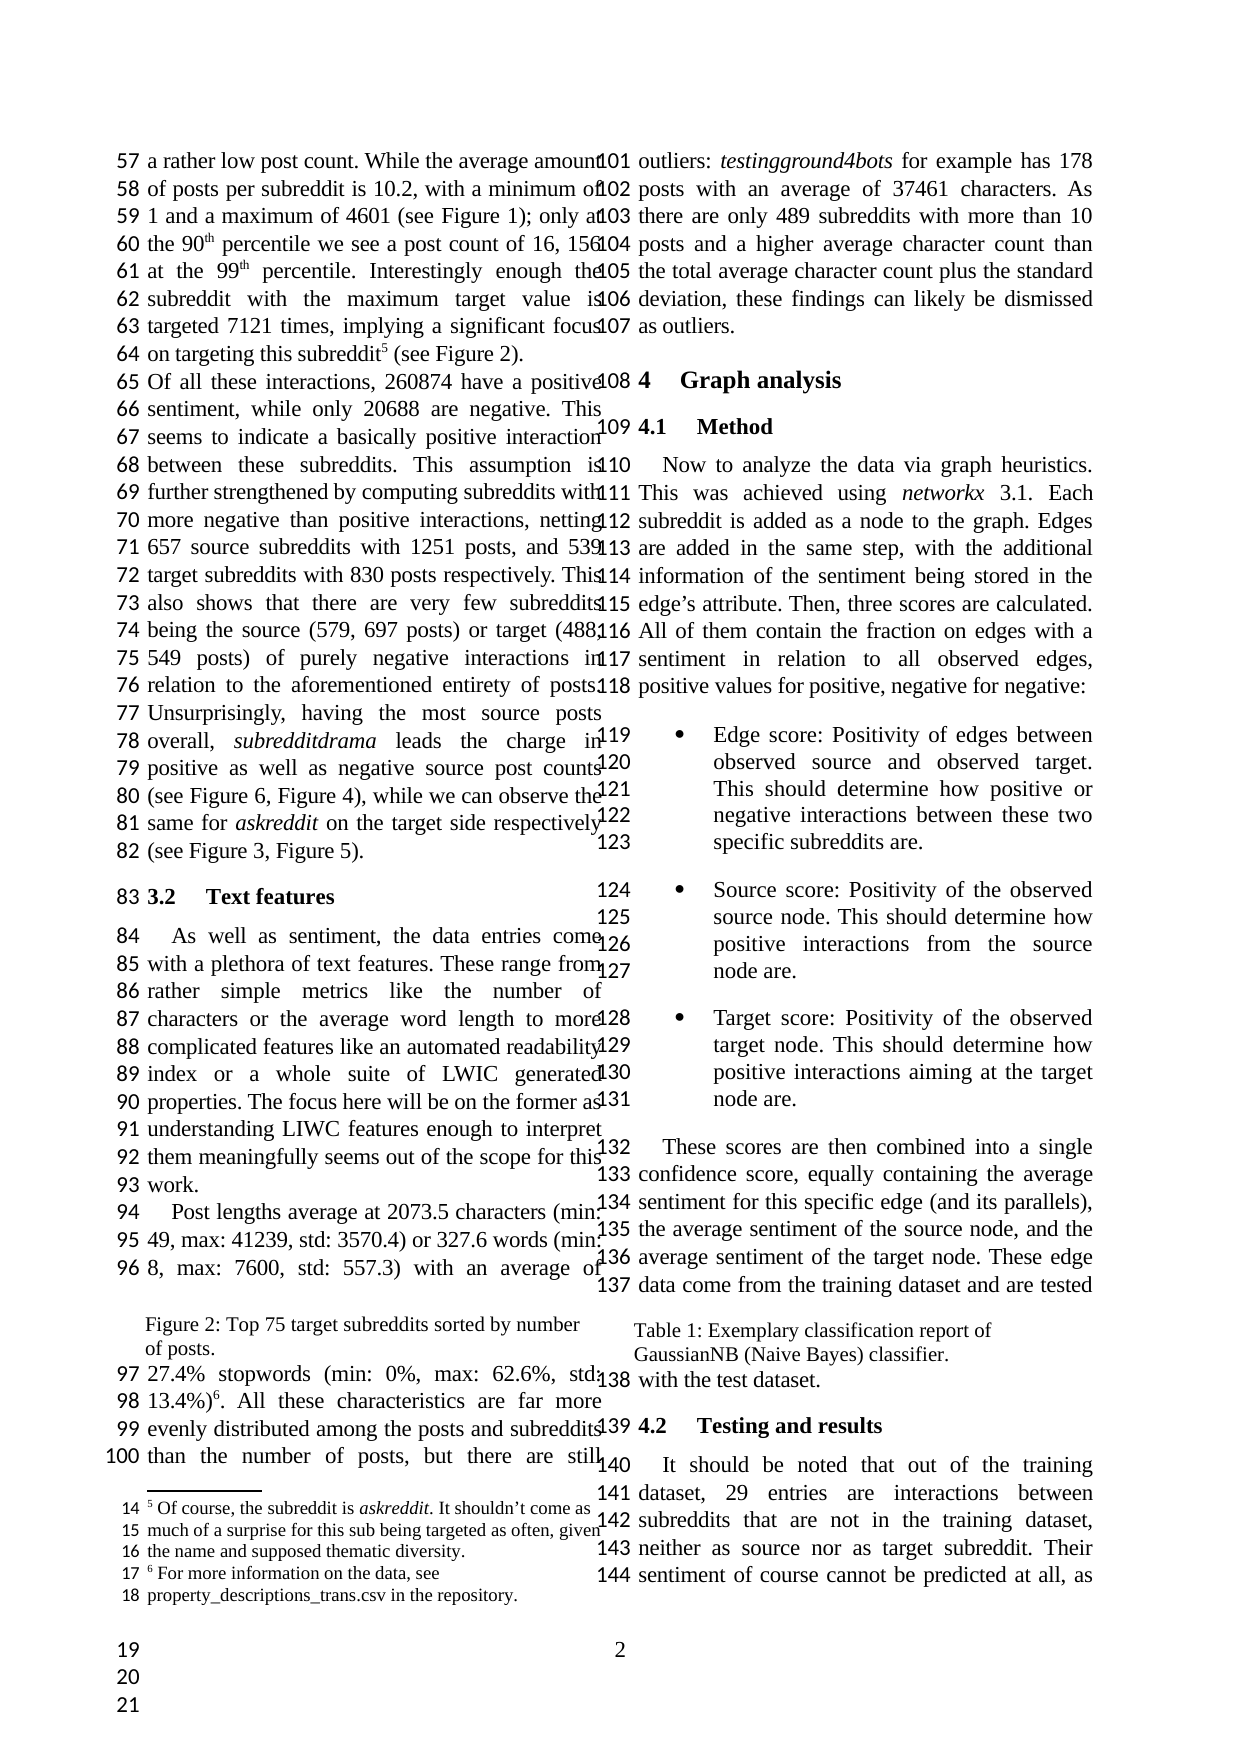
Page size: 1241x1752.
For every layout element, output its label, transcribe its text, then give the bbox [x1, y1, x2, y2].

text Post lengths average at 2073.5 characters (min: 49, max: 41239, std: 3570.4) or 327.6 words (min: 8, max: 7600, std: 557.3) with an average of 27.4% stopwords (min: 0%, max: 62.6%, std: 13.4%). All these characteristics are far more evenly distributed among the posts and subreddits than the number of posts, but there are still outliers: testingground4bots for example has 178 posts with an average of 37461 characters. As there are only 489 subreddits with more than 10 posts and a higher average character count than the total average character count plus the standard deviation, these findings can likely be dismissed as outliers. [638, 147, 1093, 339]
text Post lengths average at 2073.5 characters (min: 49, max: 41239, std: 3570.4) or 327.6 words (min: 8, max: 7600, std: 557.3) with an average of 27.4% stopwords (min: 0%, max: 62.6%, std: 13.4%). All these characteristics are far more evenly distributed among the posts and subreddits than the number of posts, but there are still outliers: testingground4bots for example has 178 posts with an average of 37461 characters. As there are only 489 subreddits with more than 10 posts and a higher average character count than the total average character count plus the standard deviation, these findings can likely be dismissed as outliers. [147, 1198, 602, 1469]
list Edge score: Positivity of edges between observed source and observed target. This should determine how positive or negative interactions between these two specific subreddits are. [676, 721, 1093, 855]
text Text features [147, 883, 602, 910]
list Source score: Positivity of the observed source node. This should determine how positive interactions from the source node are. [676, 876, 1093, 983]
text Testing and results [638, 1412, 1093, 1439]
text Method [638, 413, 1093, 439]
text These scores are then combined into a single confidence score, equally containing the average sentiment for this specific edge (and its parallels), the average sentiment of the source node, and the average sentiment of the target node. These edge data come from the training dataset and are tested with the test dataset. [638, 1133, 1093, 1392]
list Target score: Positivity of the observed target node. This should determine how positive interactions aiming at the target node are. [676, 1004, 1093, 1111]
text Now to analyze the data via graph heuristics. This was achieved using networkx 3.1. Each subreddit is added as a node to the graph. Edges are added in the same step, with the additional information of the sentiment being stored in the edge’s attribute. Then, three scores are calculated. All of them contain the fraction on edges with a sentiment in relation to all observed edges, positive values for positive, negative for negative: [638, 452, 1093, 699]
text Graph analysis [638, 365, 1093, 394]
text Of all these interactions, 260874 have a positive sentiment, while only 20688 are negative. This seems to indicate a basically positive interaction between these subreddits. This assumption is further strengthened by computing subreddits with [147, 368, 602, 504]
text As well as sentiment, the data entries come with a plethora of text features. These range from rather simple metrics like the number of characters or the average word length to more complicated features like an automated readability index or a whole suite of LWIC generated properties. The focus here will be on the former as understanding LIWC features enough to interpret them meaningfully seems out of the scope for this work. [147, 922, 602, 1197]
